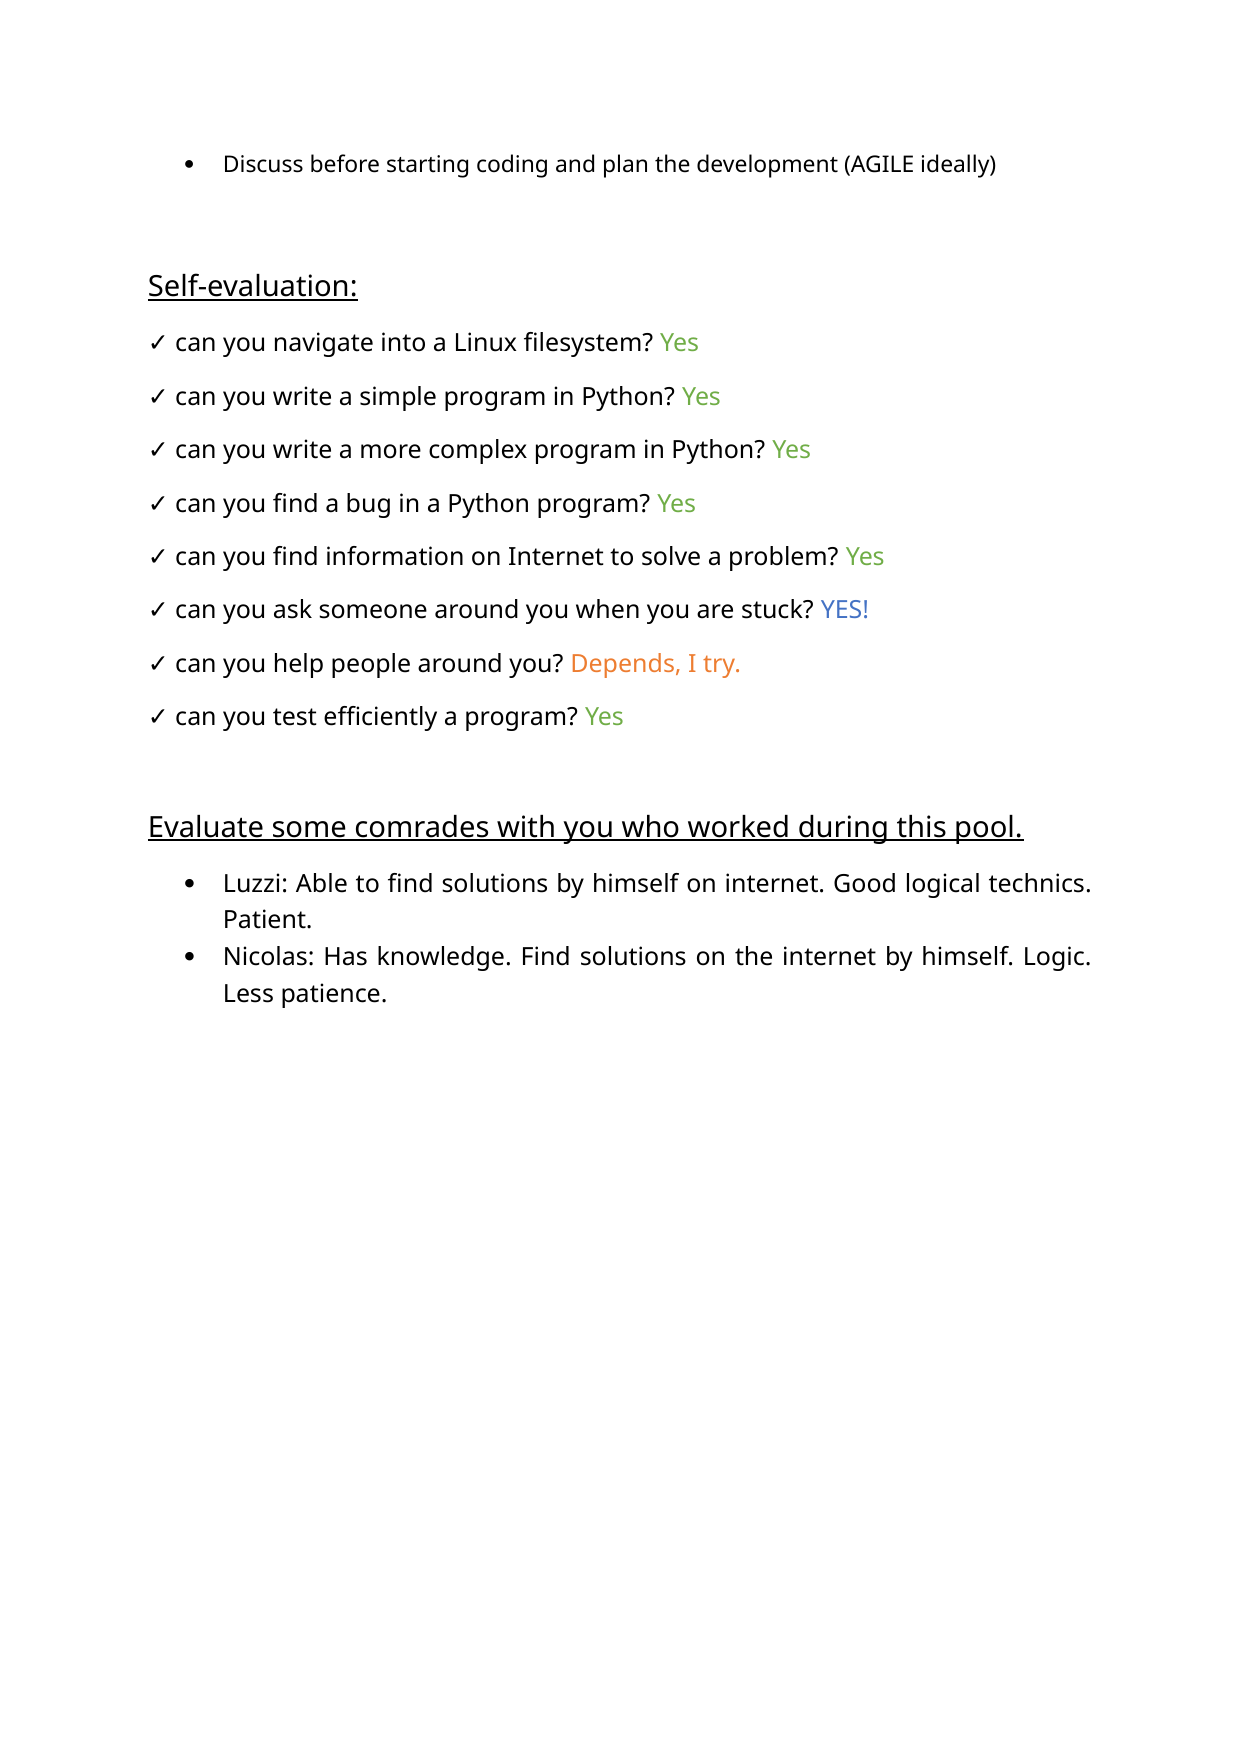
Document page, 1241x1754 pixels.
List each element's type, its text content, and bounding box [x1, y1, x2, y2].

text ✓ can you help people around you? Depends, I try. [148, 646, 1093, 680]
text ✓ can you write a more complex program in Python? Yes [148, 432, 1093, 466]
text ✓ can you write a simple program in Python? Yes [148, 378, 1093, 412]
text Self-evaluation: [148, 266, 1093, 305]
text Evaluate some comrades with you who worked during this pool. [148, 806, 1093, 846]
text ✓ can you find a bug in a Python program? Yes [148, 485, 1093, 519]
list Luzzi: Able to find solutions by himself on internet. Good logical technics. Patient. [185, 865, 1093, 936]
text ✓ can you ask someone around you when you are stuck? YES! [148, 592, 1093, 626]
list Discuss before starting coding and plan the development (AGILE ideally) [185, 148, 1093, 179]
text ✓ can you find information on Internet to solve a problem? Yes [148, 539, 1093, 573]
text ✓ can you navigate into a Linux filesystem? Yes [148, 325, 1093, 359]
text ✓ can you test efficiently a program? Yes [148, 699, 1093, 733]
list Nicolas: Has knowledge. Find solutions on the internet by himself. Logic. Less patience. [185, 939, 1093, 1010]
